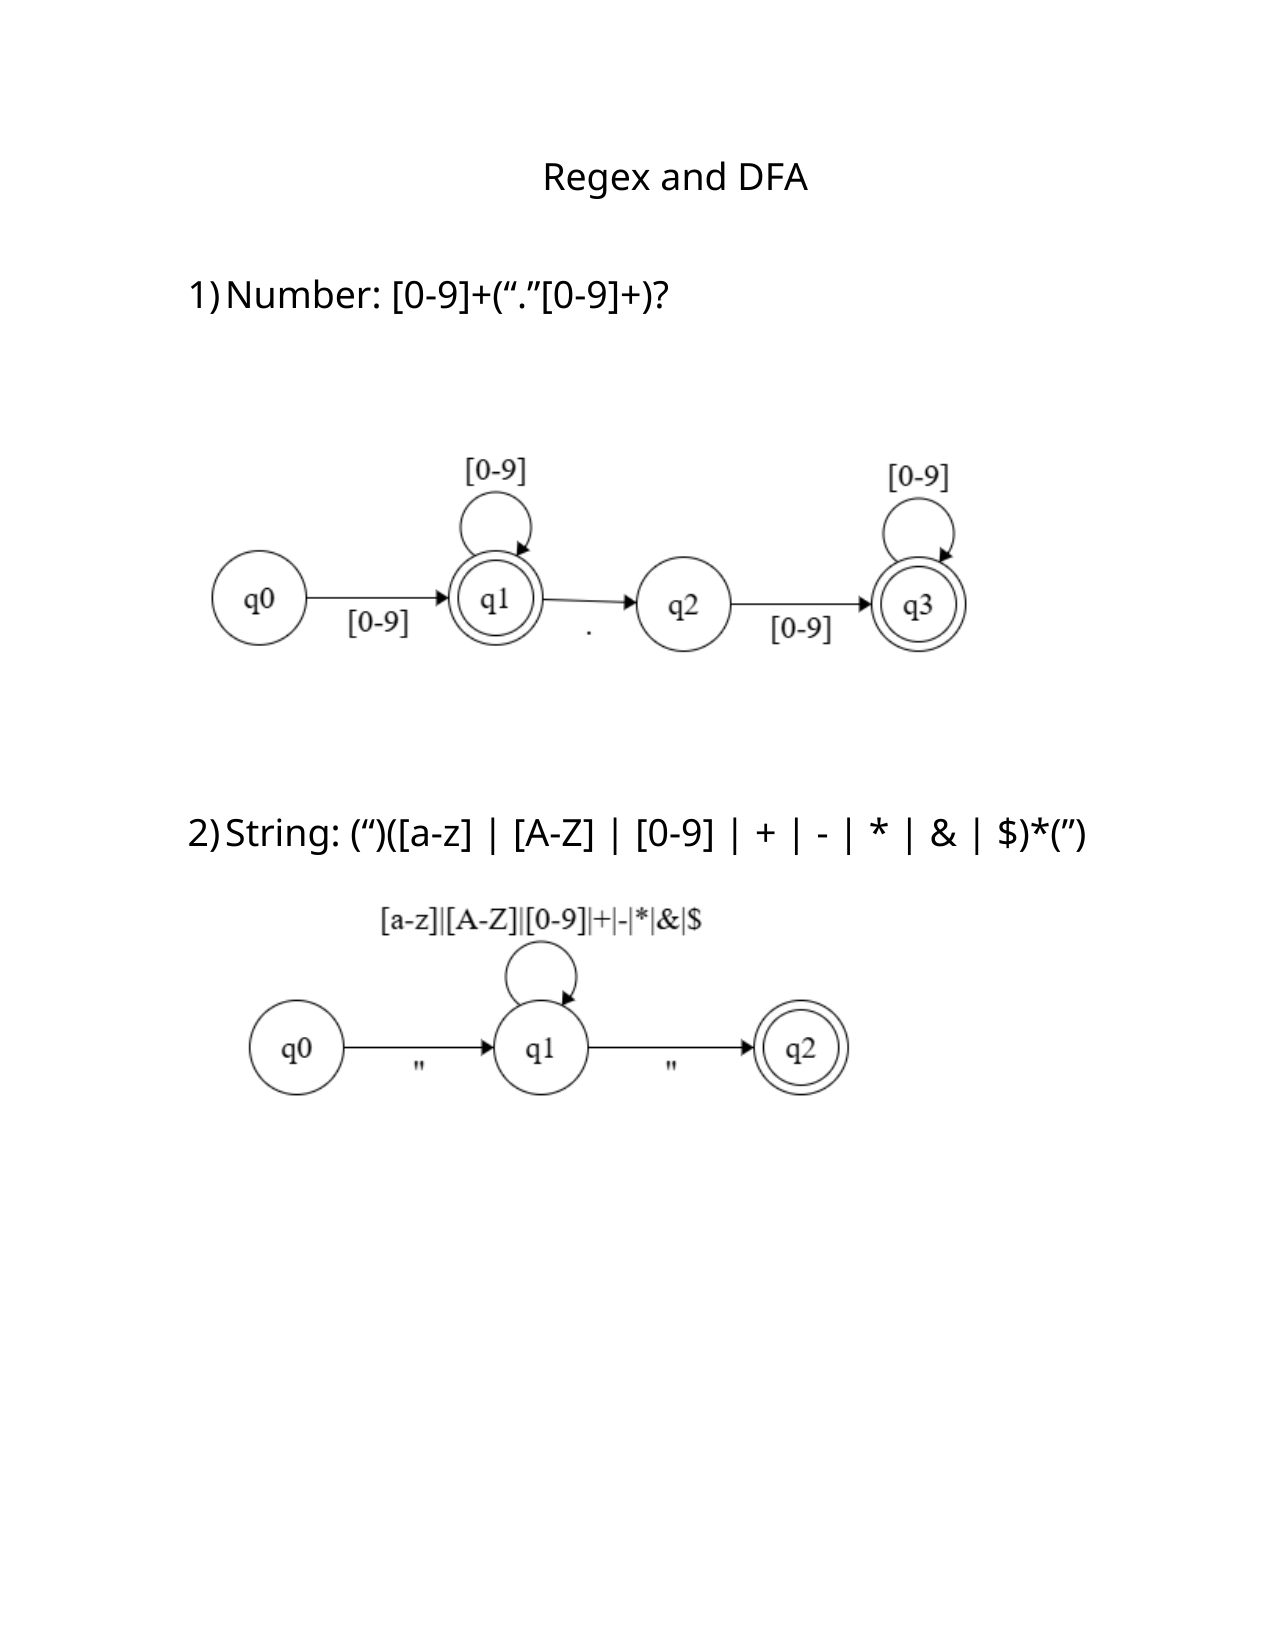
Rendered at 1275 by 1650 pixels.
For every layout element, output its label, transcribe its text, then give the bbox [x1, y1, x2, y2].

list String: (“)([a-z] | [A-Z] | [0-9] | + | - | * | & | $)*(”) [187, 807, 1125, 858]
list Number: [0-9]+(“.”[0-9]+)? [187, 268, 1125, 319]
list Regex and DFA [225, 150, 1125, 201]
